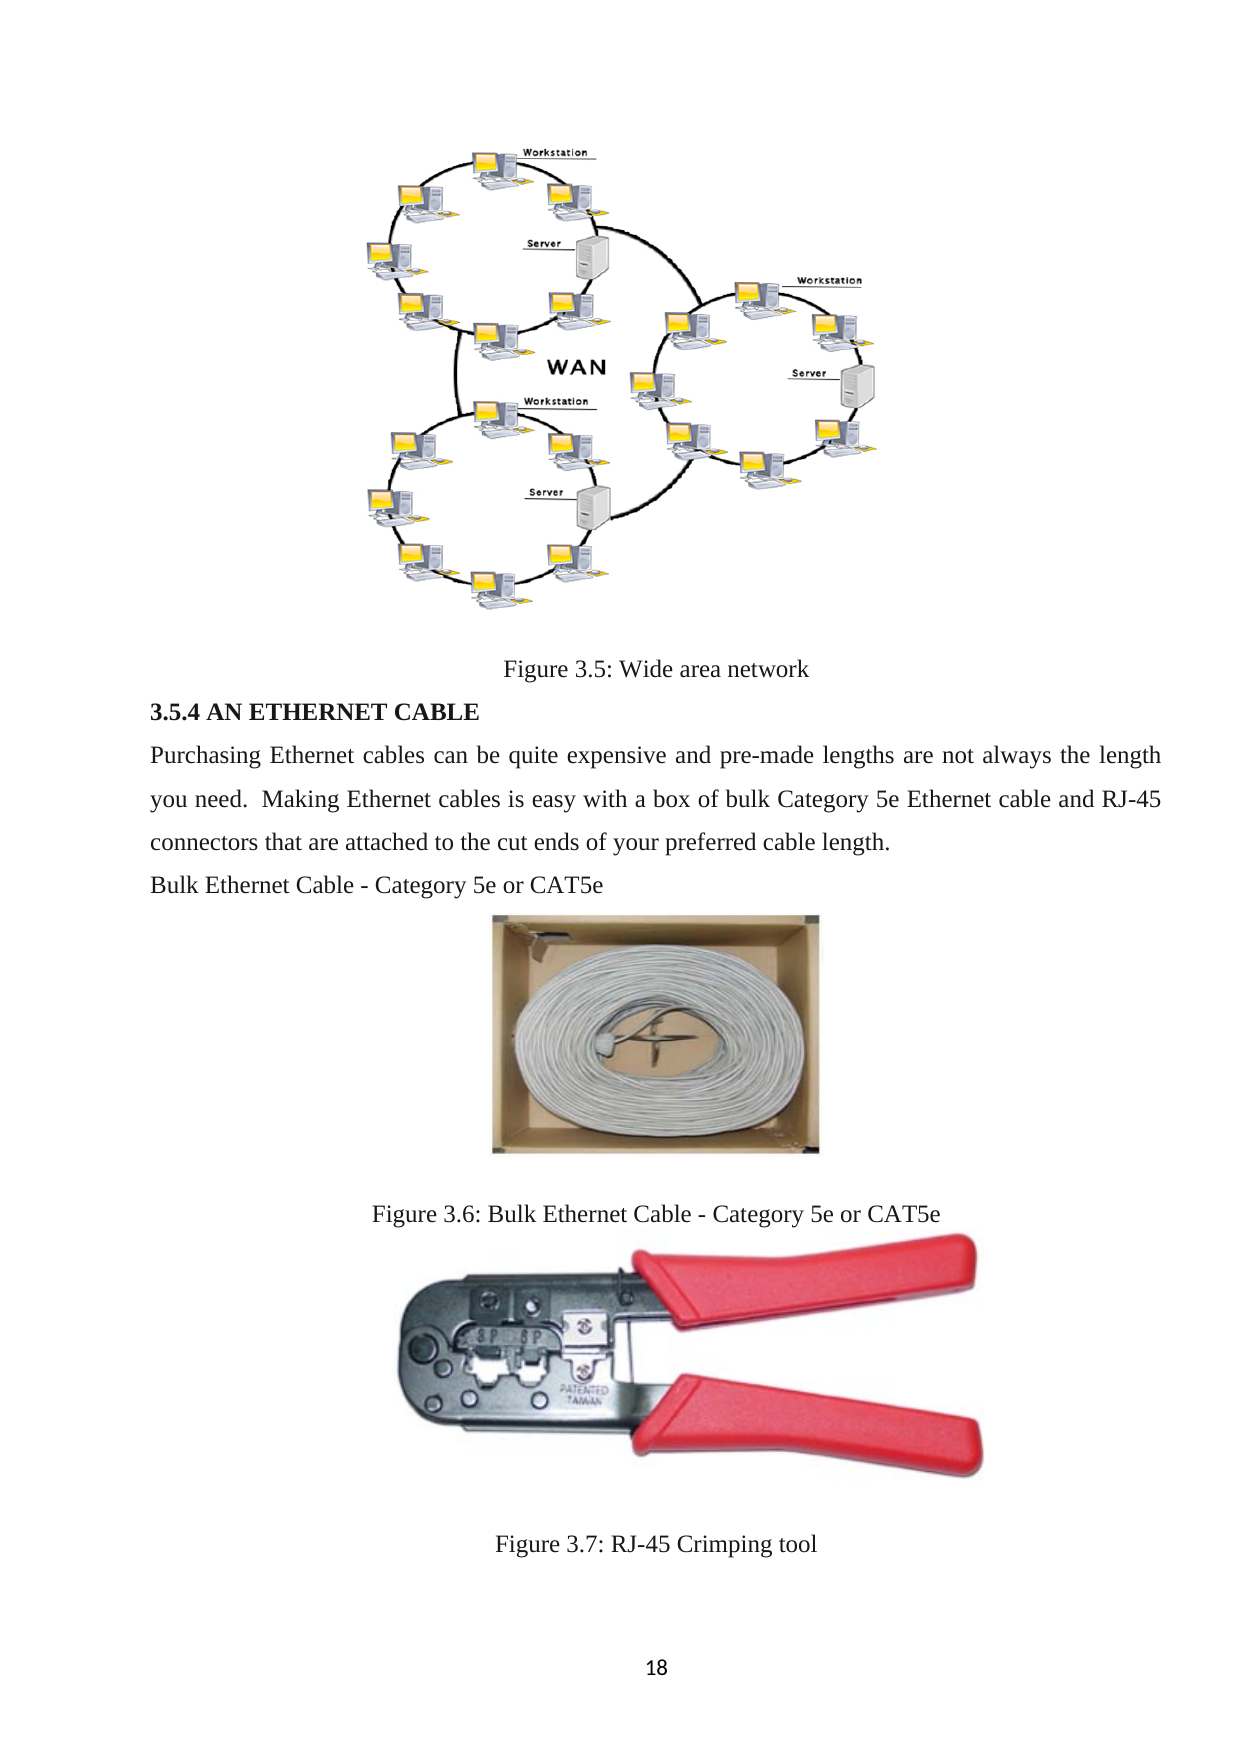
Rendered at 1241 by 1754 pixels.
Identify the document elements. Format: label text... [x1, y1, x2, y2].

text Figure 3.7: RJ-45 Crimping tool [150, 1529, 1162, 1558]
text Figure 3.5: Wide area network [150, 654, 1162, 683]
picture [233, 139, 1002, 618]
text Figure 3.6: Bulk Ethernet Cable - Category 5e or CAT5e [150, 1199, 1162, 1228]
picture [393, 1229, 985, 1482]
text 3.5.4 AN ETHERNET CABLE [150, 697, 1162, 726]
picture [488, 913, 824, 1157]
text Purchasing Ethernet cables can be quite expensive and pre-made lengths are not always the length you need. Making Ethernet cables is easy with a box of bulk Category 5e Ethernet cable and RJ-45 connectors that are attached to the cut ends of your preferred cable length. [150, 741, 1162, 856]
text Bulk Ethernet Cable - Category 5e or CAT5e [150, 870, 1162, 899]
